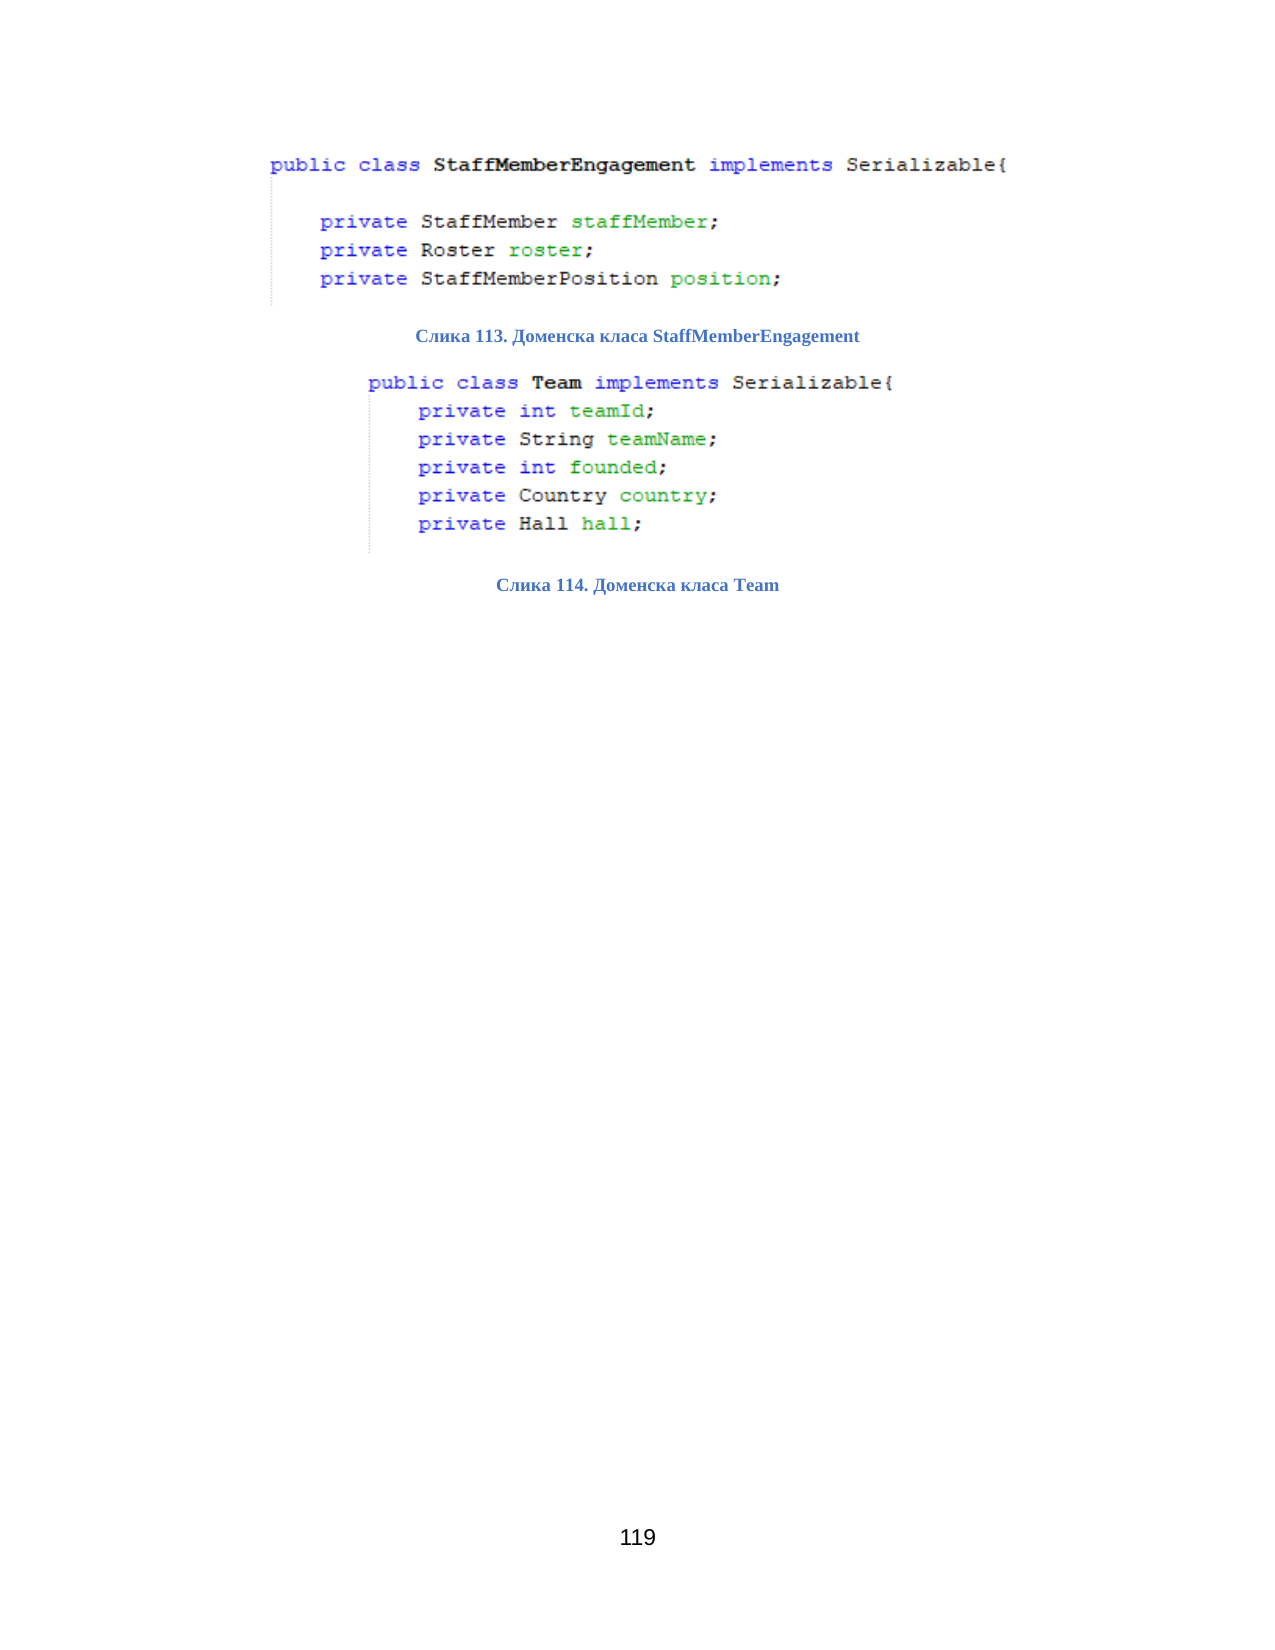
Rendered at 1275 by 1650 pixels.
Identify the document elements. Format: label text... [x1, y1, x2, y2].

picture [361, 367, 914, 555]
picture [263, 150, 1012, 307]
